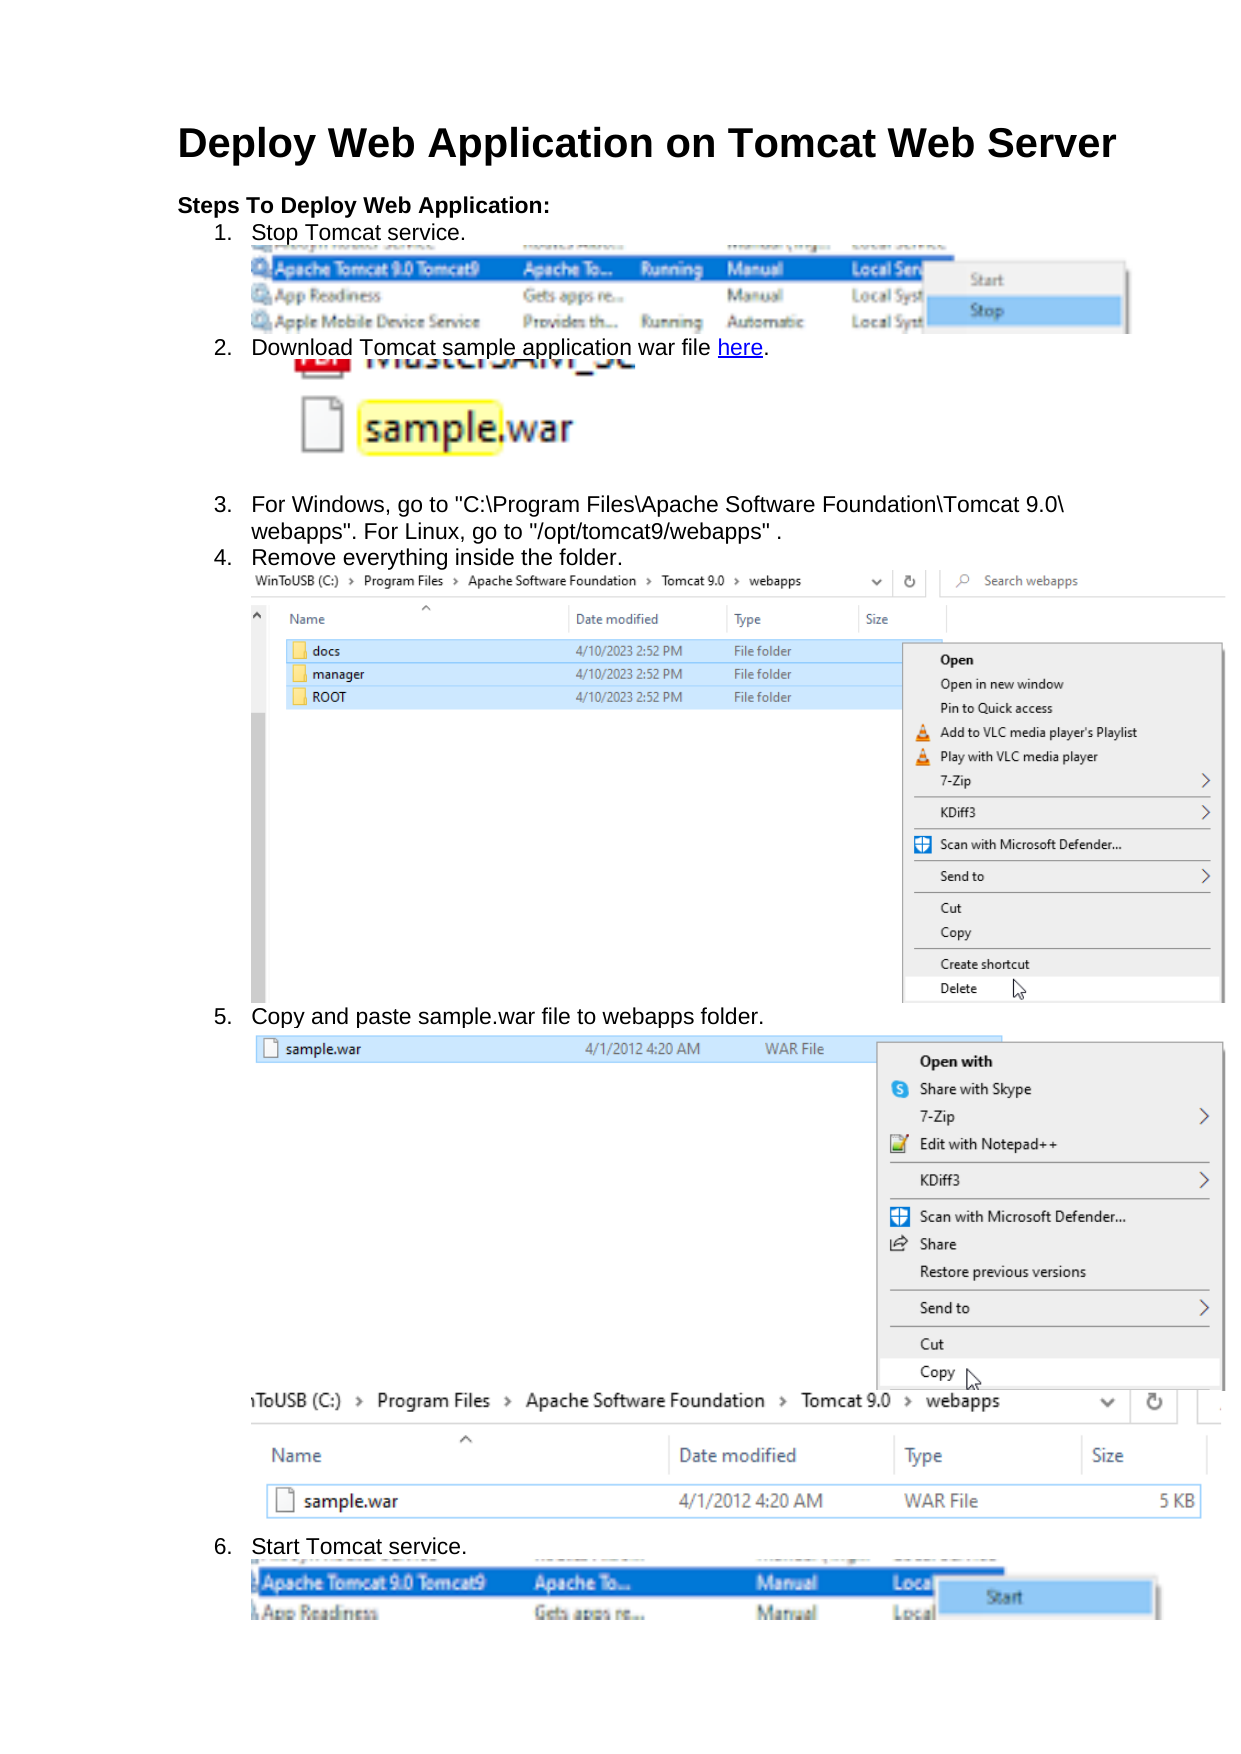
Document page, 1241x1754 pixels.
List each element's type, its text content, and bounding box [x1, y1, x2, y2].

picture [251, 570, 1226, 1003]
picture [251, 1028, 1226, 1533]
picture [251, 1559, 1165, 1620]
picture [251, 359, 636, 492]
picture [251, 245, 1135, 334]
text Steps To Deploy Web Application: [177, 192, 1152, 219]
subtitle Deploy Web Application on Tomcat Web Server [177, 118, 1152, 166]
list For Windows, go to "C:\Program Files\Apache Software Foundation\Tomcat 9.0\webapps". For Linux, go to "/opt/tomcat9/webapps" . [213, 491, 1152, 544]
